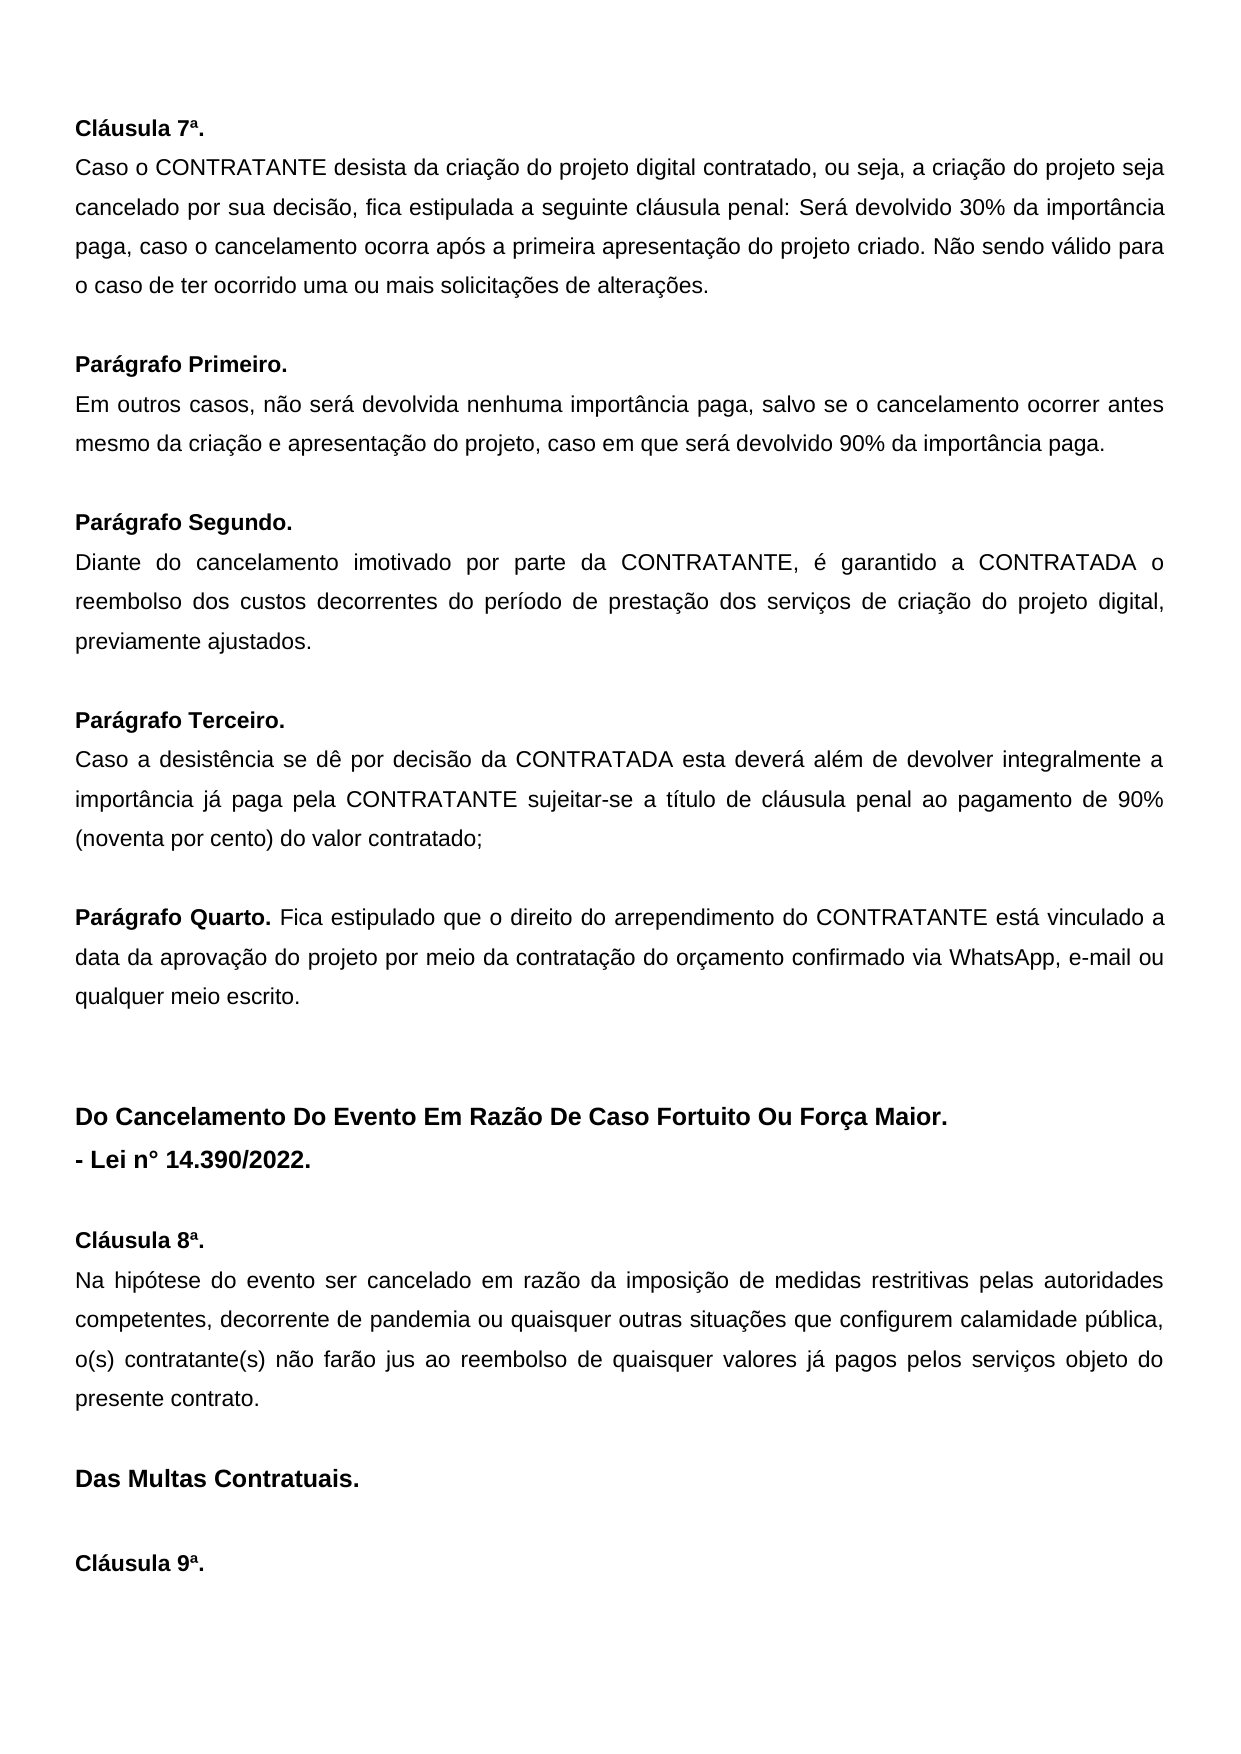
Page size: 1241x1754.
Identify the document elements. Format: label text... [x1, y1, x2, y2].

text Diante do cancelamento imotivado por parte da CONTRATANTE, é garantido a CONTRATADA o reembolso dos custos decorrentes do período de prestação dos serviços de criação do projeto digital, previamente ajustados. [75, 549, 1165, 654]
text Na hipótese do evento ser cancelado em razão da imposição de medidas restritivas pelas autoridades competentes, decorrente de pandemia ou quaisquer outras situações que configurem calamidade pública, o(s) contratante(s) não farão jus ao reembolso de quaisquer valores já pagos pelos serviços objeto do presente contrato. [75, 1267, 1165, 1411]
text Parágrafo Terceiro. [75, 707, 1165, 733]
text Caso a desistência se dê por decisão da CONTRATADA esta deverá além de devolver integralmente a importância já paga pela CONTRATANTE sujeitar-se a título de cláusula penal ao pagamento de 90% (noventa por cento) do valor contratado; [75, 746, 1165, 851]
text Do Cancelamento Do Evento Em Razão De Caso Fortuito Ou Força Maior. [75, 1101, 1165, 1130]
text - Lei n° 14.390/2022. [75, 1144, 1165, 1173]
text Caso o CONTRATANTE desista da criação do projeto digital contratado, ou seja, a criação do projeto seja cancelado por sua decisão, fica estipulada a seguinte cláusula penal: Será devolvido 30% da importância paga, caso o cancelamento ocorra após a primeira apresentação do projeto criado. Não sendo válido para o caso de ter ocorrido uma ou mais solicitações de alterações. [75, 154, 1165, 299]
text Cláusula 7ª. [75, 114, 1165, 141]
text Parágrafo Quarto. Fica estipulado que o direito do arrependimento do CONTRATANTE está vinculado a data da aprovação do projeto por meio da contratação do orçamento confirmado via WhatsApp, e-mail ou qualquer meio escrito. [75, 904, 1165, 1009]
text Parágrafo Primeiro. [75, 351, 1165, 378]
text Parágrafo Segundo. [75, 470, 1165, 536]
text Cláusula 9ª. [75, 1550, 1165, 1577]
text Em outros casos, não será devolvida nenhuma importância paga, salvo se o cancelamento ocorrer antes mesmo da criação e apresentação do projeto, caso em que será devolvido 90% da importância paga. [75, 391, 1165, 457]
text Das Multas Contratuais. [75, 1464, 1165, 1493]
text Cláusula 8ª. [75, 1227, 1165, 1253]
